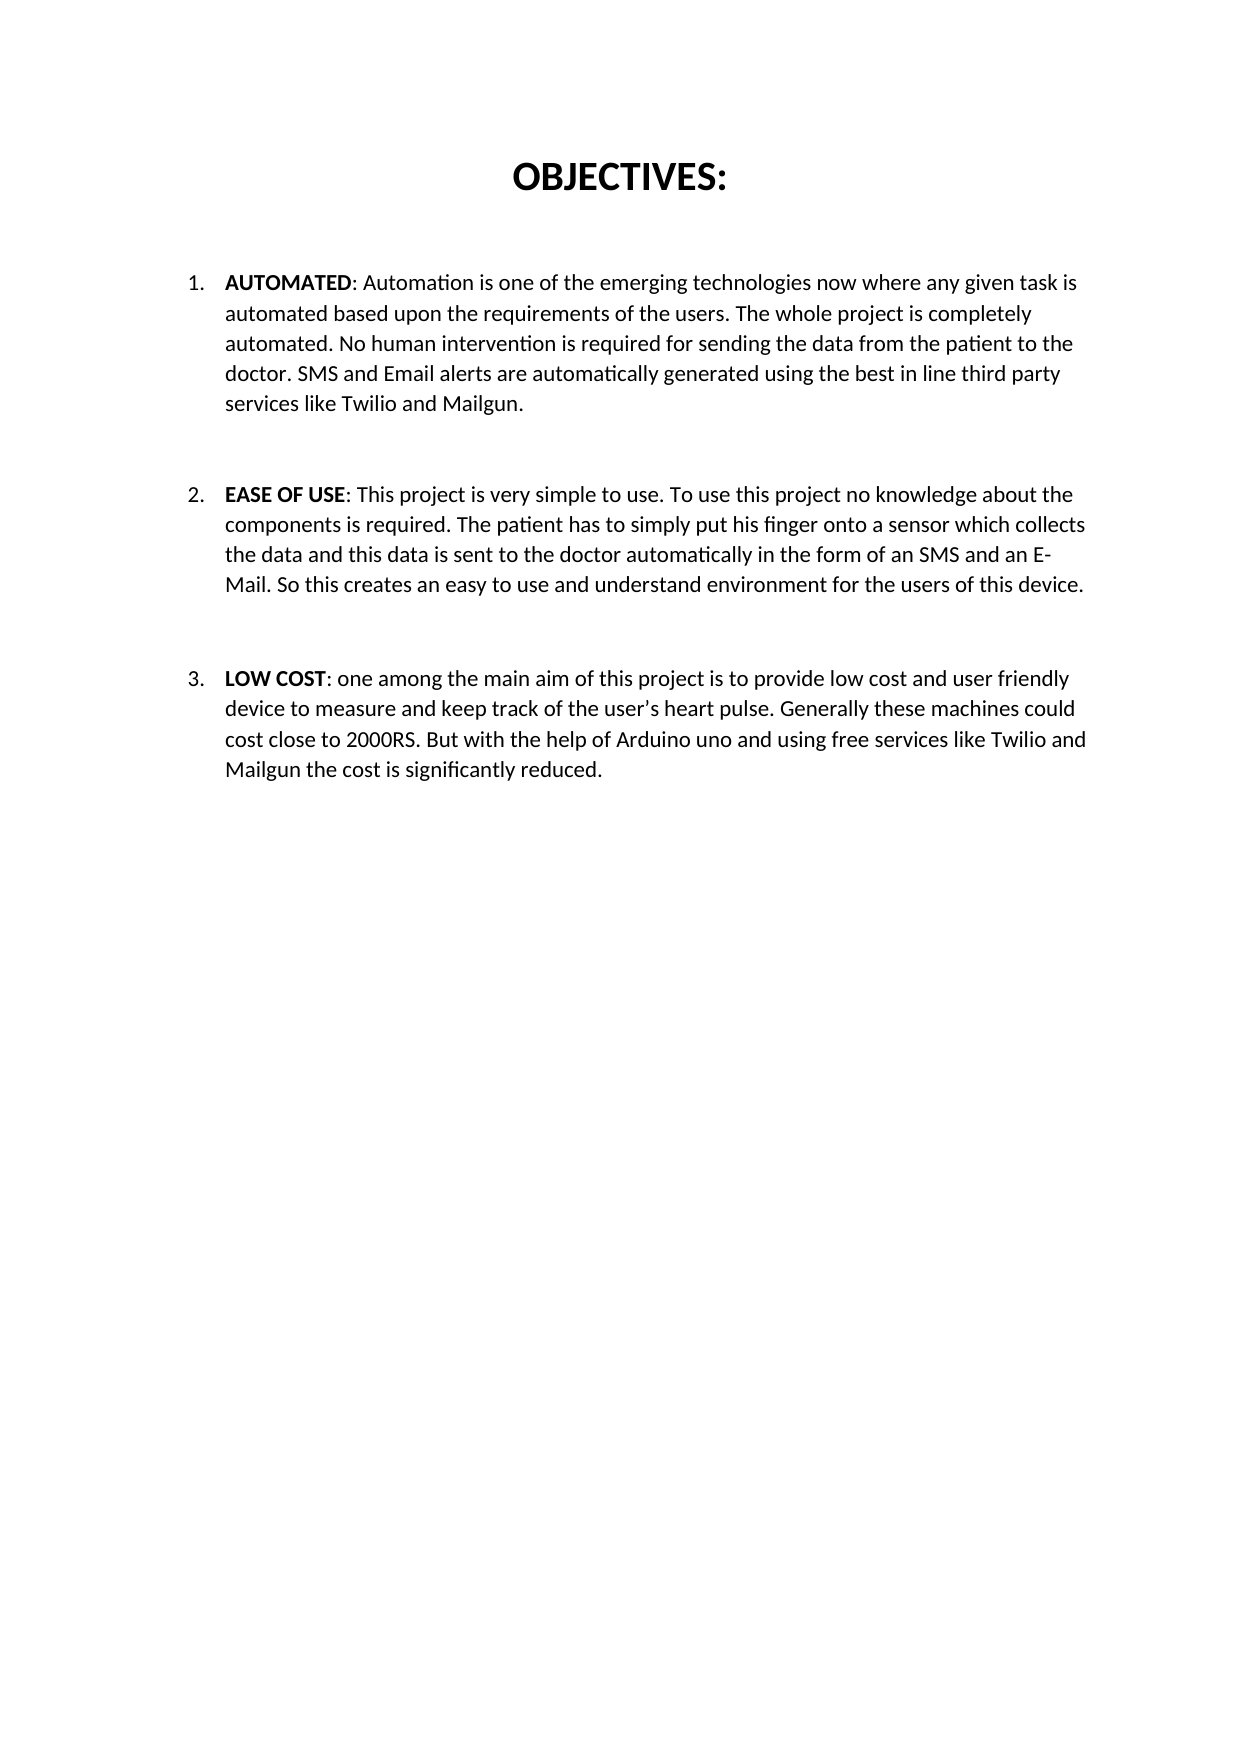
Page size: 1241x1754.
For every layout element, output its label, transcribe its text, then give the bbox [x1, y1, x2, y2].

text OBJECTIVES: [150, 150, 1090, 201]
list LOW COST: one among the main aim of this project is to provide low cost and user friendly device to measure and keep track of the user’s heart pulse. Generally these machines could cost close to 2000RS. But with the help of Arduino uno and using free services like Twilio and Mailgun the cost is significantly reduced. [187, 664, 1090, 783]
list AUTOMATED: Automation is one of the emerging technologies now where any given task is automated based upon the requirements of the users. The whole project is completely automated. No human intervention is required for sending the data from the patient to the doctor. SMS and Email alerts are automatically generated using the best in line third party services like Twilio and Mailgun. [187, 268, 1090, 417]
list EASE OF USE: This project is very simple to use. To use this project no knowledge about the components is required. The patient has to simply put his finger onto a sensor which collects the data and this data is sent to the doctor automatically in the form of an SMS and an E-Mail. So this creates an easy to use and understand environment for the users of this device. [187, 480, 1090, 598]
